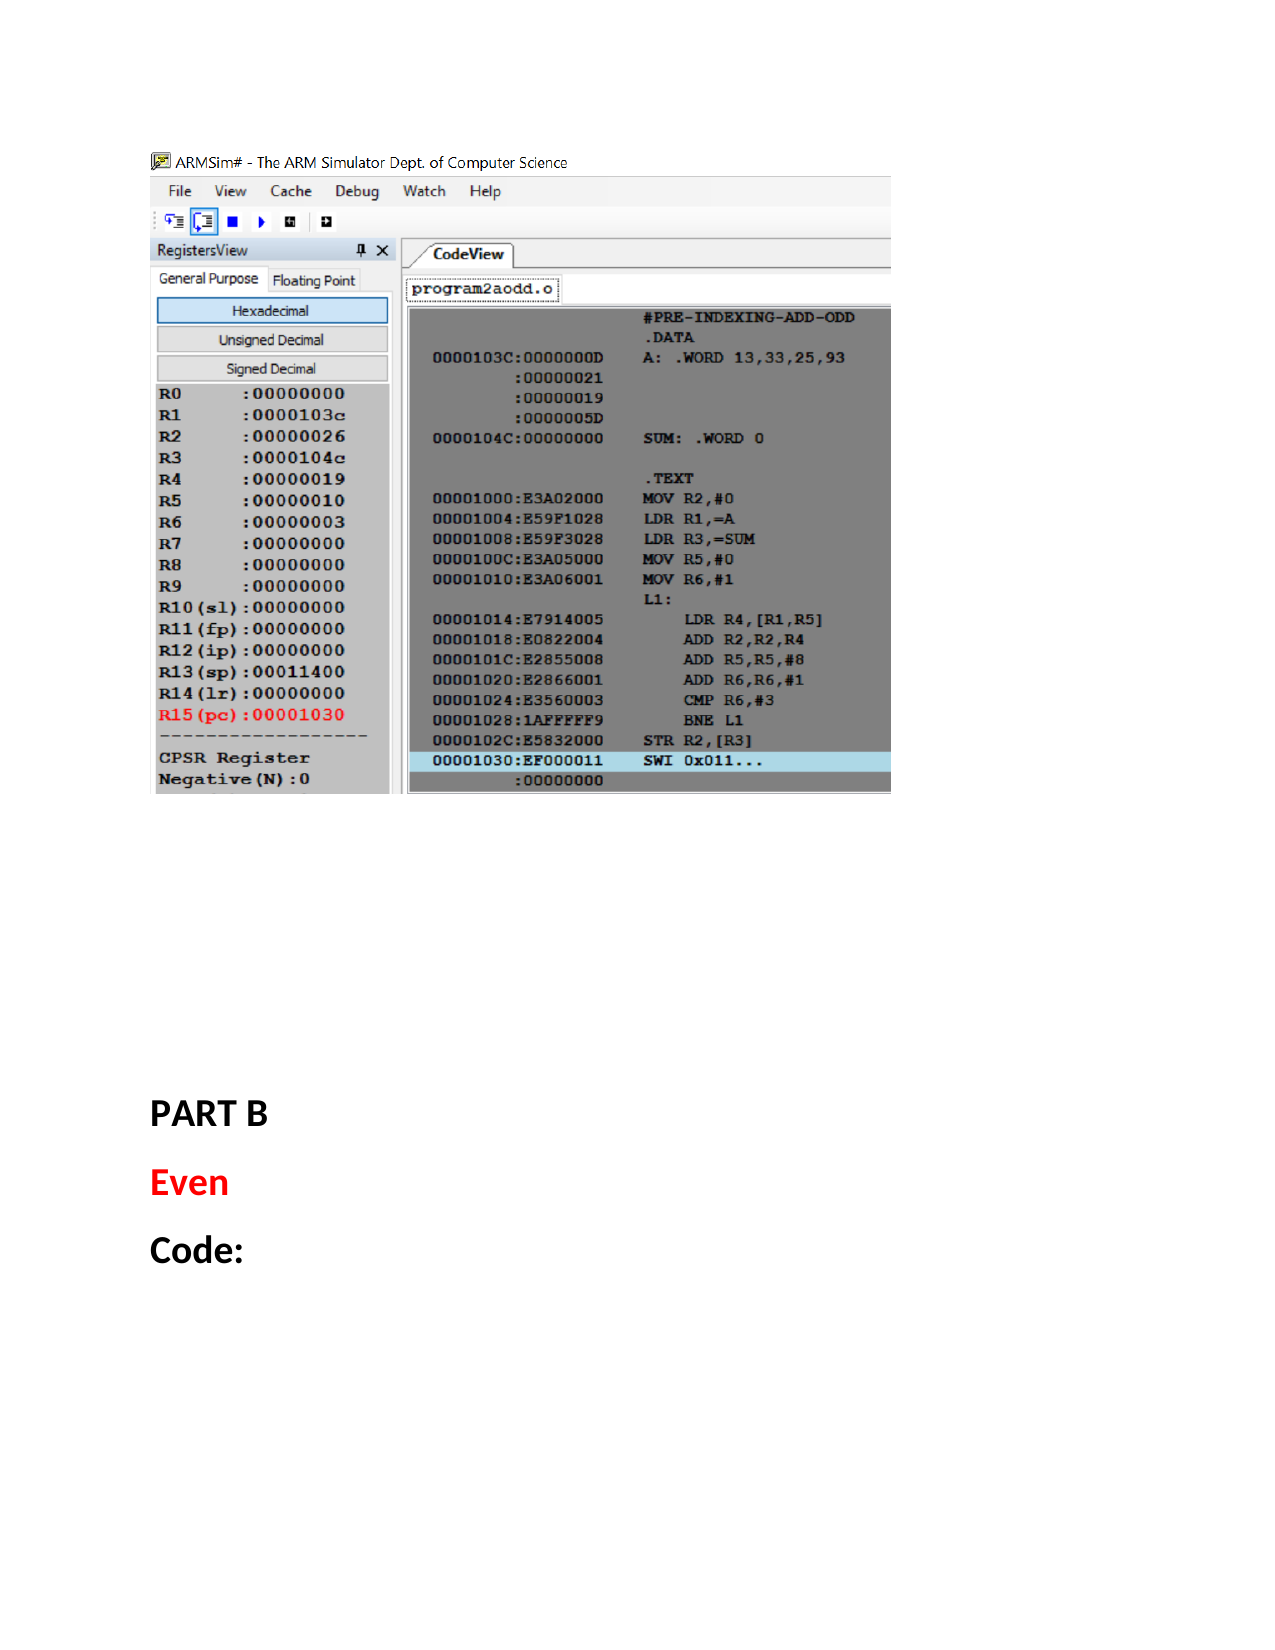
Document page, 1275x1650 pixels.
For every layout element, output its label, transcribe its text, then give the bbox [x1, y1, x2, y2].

text Code: [150, 1225, 1125, 1274]
text PART B [150, 1088, 1125, 1136]
picture [150, 150, 891, 794]
text Even [150, 1156, 1125, 1205]
